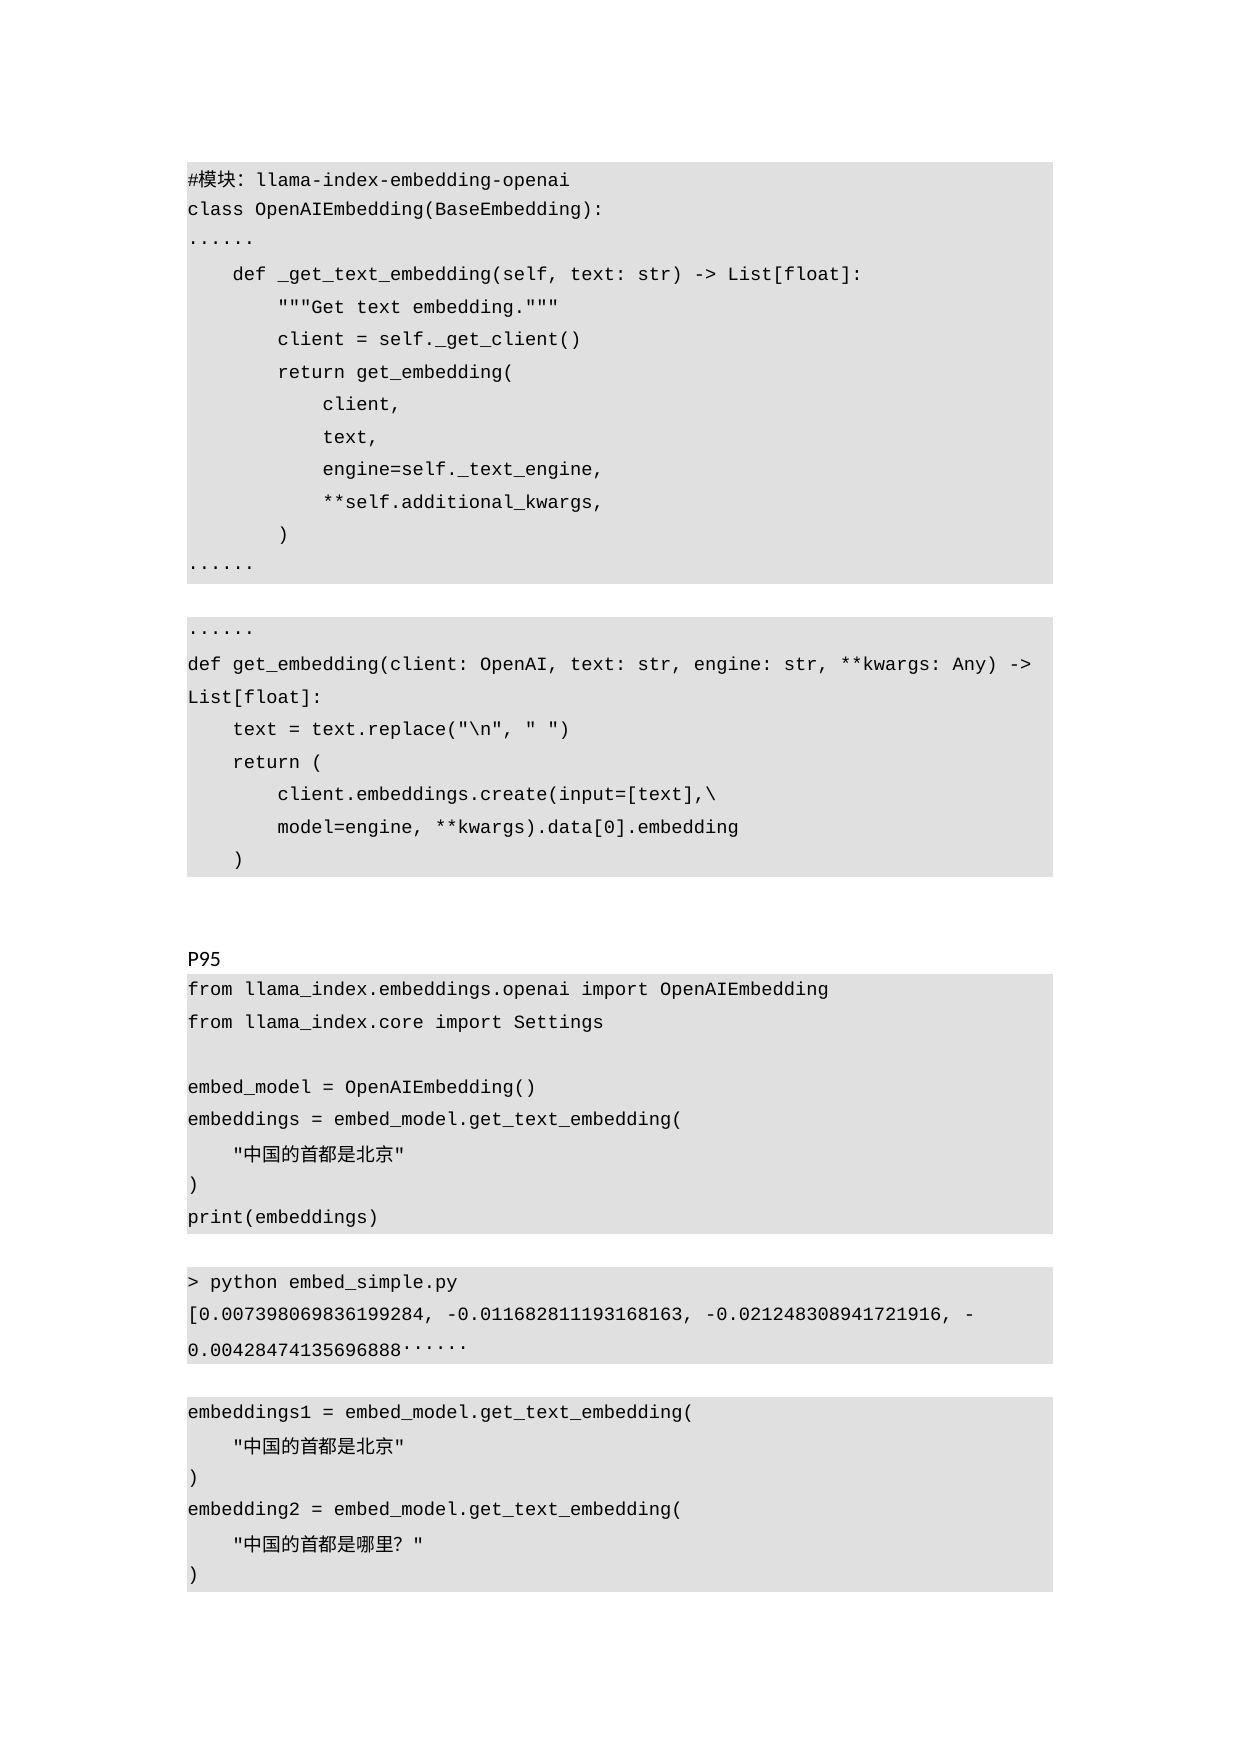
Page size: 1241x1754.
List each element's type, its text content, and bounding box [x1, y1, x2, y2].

text ...... [187, 227, 1053, 259]
text > python embed_simple.py [187, 1267, 1053, 1299]
text from llama_index.embeddings.openai import OpenAIEmbedding [187, 974, 1053, 1007]
text "中国的首都是北京" [187, 1429, 1053, 1462]
text client, [187, 389, 1053, 422]
text ) [187, 1169, 1053, 1202]
text embed_model = OpenAIEmbedding() [187, 1072, 1053, 1104]
text client = self._get_client() [187, 324, 1053, 357]
text #模块：llama-index-embedding-openai [187, 162, 1053, 194]
text ) [187, 1462, 1053, 1494]
text def _get_text_embedding(self, text: str) -> List[float]: [187, 259, 1053, 292]
text return ( [187, 747, 1053, 779]
text def get_embedding(client: OpenAI, text: str, engine: str, **kwargs: Any) -> List[float]: [187, 649, 1053, 714]
text text, [187, 422, 1053, 454]
text P95 [187, 942, 1053, 974]
text return get_embedding( [187, 357, 1053, 389]
text ...... [187, 552, 1053, 584]
text client.embeddings.create(input=[text],\ [187, 779, 1053, 812]
text embedding2 = embed_model.get_text_embedding( [187, 1494, 1053, 1527]
text [0.007398069836199284, -0.011682811193168163, -0.021248308941721916, -0.00428474135696888...... [187, 1299, 1053, 1364]
text class OpenAIEmbedding(BaseEmbedding): [187, 194, 1053, 227]
text model=engine, **kwargs).data[0].embedding [187, 812, 1053, 844]
text "中国的首都是哪里？" [187, 1527, 1053, 1559]
text text = text.replace("\n", " ") [187, 714, 1053, 747]
text embeddings = embed_model.get_text_embedding( [187, 1104, 1053, 1137]
text engine=self._text_engine, [187, 454, 1053, 487]
text ) [187, 519, 1053, 552]
text ) [187, 844, 1053, 877]
text "中国的首都是北京" [187, 1137, 1053, 1169]
text **self.additional_kwargs, [187, 487, 1053, 519]
text """Get text embedding.""" [187, 292, 1053, 324]
text ) [187, 1559, 1053, 1592]
text ...... [187, 617, 1053, 649]
text print(embeddings) [187, 1202, 1053, 1234]
text embeddings1 = embed_model.get_text_embedding( [187, 1397, 1053, 1429]
text from llama_index.core import Settings [187, 1007, 1053, 1039]
